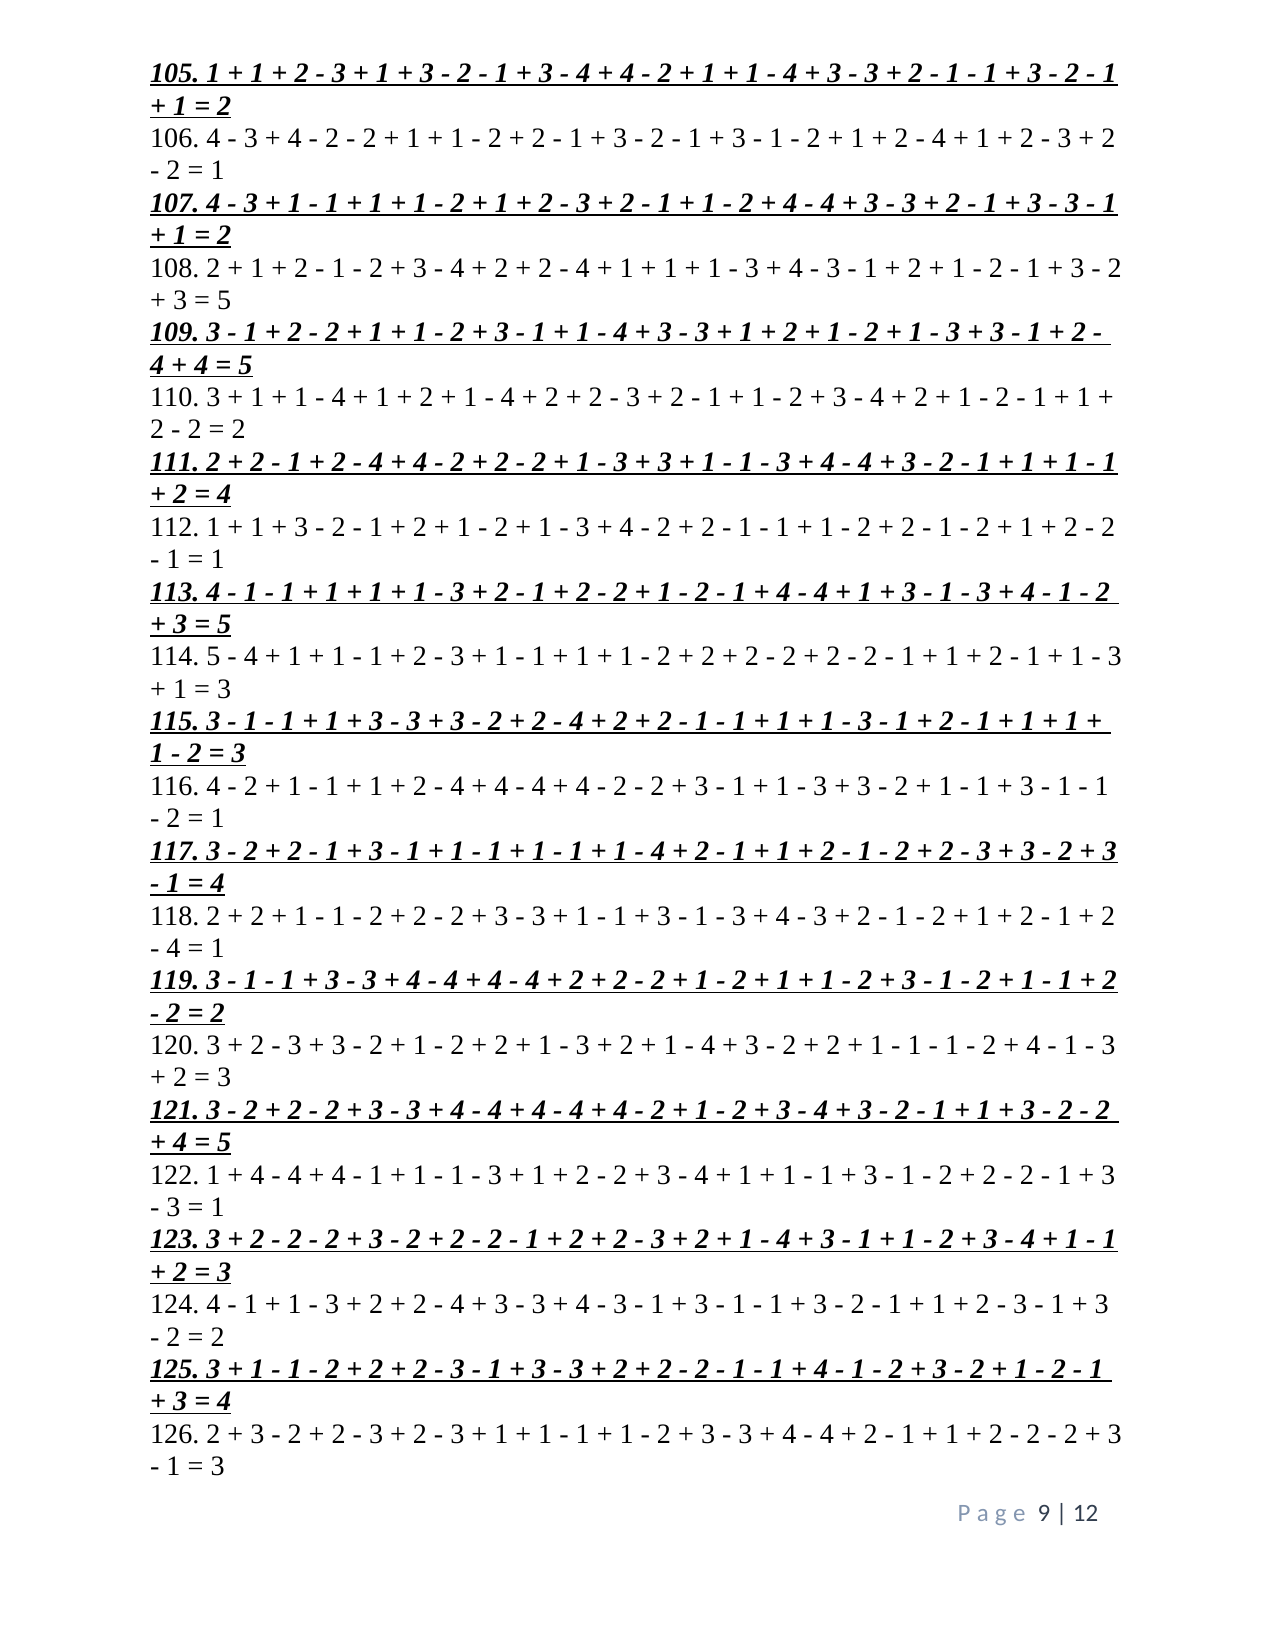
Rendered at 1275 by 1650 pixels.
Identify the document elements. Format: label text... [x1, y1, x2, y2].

text 108. 2 + 1 + 2 - 1 - 2 + 3 - 4 + 2 + 2 - 4 + 1 + 1 + 1 - 3 + 4 - 3 - 1 + 2 + 1 - 2 - 1 + 3 - 2 + 3 = 5 [150, 251, 1125, 315]
text 121. 3 - 2 + 2 - 2 + 3 - 3 + 4 - 4 + 4 - 4 + 4 - 2 + 1 - 2 + 3 - 4 + 3 - 2 - 1 + 1 + 3 - 2 - 2 + 4 = 5 [150, 1093, 1125, 1158]
text 116. 4 - 2 + 1 - 1 + 1 + 2 - 4 + 4 - 4 + 4 - 2 - 2 + 3 - 1 + 1 - 3 + 3 - 2 + 1 - 1 + 3 - 1 - 1 - 2 = 1 [150, 769, 1125, 834]
text 110. 3 + 1 + 1 - 4 + 1 + 2 + 1 - 4 + 2 + 2 - 3 + 2 - 1 + 1 - 2 + 3 - 4 + 2 + 1 - 2 - 1 + 1 + 2 - 2 = 2 [150, 380, 1125, 445]
text 114. 5 - 4 + 1 + 1 - 1 + 2 - 3 + 1 - 1 + 1 + 1 - 2 + 2 + 2 - 2 + 2 - 2 - 1 + 1 + 2 - 1 + 1 - 3 + 1 = 3 [150, 639, 1125, 704]
text 112. 1 + 1 + 3 - 2 - 1 + 2 + 1 - 2 + 1 - 3 + 4 - 2 + 2 - 1 - 1 + 1 - 2 + 2 - 1 - 2 + 1 + 2 - 2 - 1 = 1 [150, 510, 1125, 574]
text 111. 2 + 2 - 1 + 2 - 4 + 4 - 2 + 2 - 2 + 1 - 3 + 3 + 1 - 1 - 3 + 4 - 4 + 3 - 2 - 1 + 1 + 1 - 1 + 2 = 4 [150, 445, 1125, 510]
text 125. 3 + 1 - 1 - 2 + 2 + 2 - 3 - 1 + 3 - 3 + 2 + 2 - 2 - 1 - 1 + 4 - 1 - 2 + 3 - 2 + 1 - 2 - 1 + 3 = 4 [150, 1352, 1125, 1417]
text 122. 1 + 4 - 4 + 4 - 1 + 1 - 1 - 3 + 1 + 2 - 2 + 3 - 4 + 1 + 1 - 1 + 3 - 1 - 2 + 2 - 2 - 1 + 3 - 3 = 1 [150, 1158, 1125, 1222]
text 124. 4 - 1 + 1 - 3 + 2 + 2 - 4 + 3 - 3 + 4 - 3 - 1 + 3 - 1 - 1 + 3 - 2 - 1 + 1 + 2 - 3 - 1 + 3 - 2 = 2 [150, 1287, 1125, 1352]
text 119. 3 - 1 - 1 + 3 - 3 + 4 - 4 + 4 - 4 + 2 + 2 - 2 + 1 - 2 + 1 + 1 - 2 + 3 - 1 - 2 + 1 - 1 + 2 - 2 = 2 [150, 963, 1125, 1028]
text 105. 1 + 1 + 2 - 3 + 1 + 3 - 2 - 1 + 3 - 4 + 4 - 2 + 1 + 1 - 4 + 3 - 3 + 2 - 1 - 1 + 3 - 2 - 1 + 1 = 2 [150, 56, 1125, 121]
text 120. 3 + 2 - 3 + 3 - 2 + 1 - 2 + 2 + 1 - 3 + 2 + 1 - 4 + 3 - 2 + 2 + 1 - 1 - 1 - 2 + 4 - 1 - 3 + 2 = 3 [150, 1028, 1125, 1093]
text 126. 2 + 3 - 2 + 2 - 3 + 2 - 3 + 1 + 1 - 1 + 1 - 2 + 3 - 3 + 4 - 4 + 2 - 1 + 1 + 2 - 2 - 2 + 3 - 1 = 3 [150, 1417, 1125, 1482]
text 118. 2 + 2 + 1 - 1 - 2 + 2 - 2 + 3 - 3 + 1 - 1 + 3 - 1 - 3 + 4 - 3 + 2 - 1 - 2 + 1 + 2 - 1 + 2 - 4 = 1 [150, 898, 1125, 963]
text 106. 4 - 3 + 4 - 2 - 2 + 1 + 1 - 2 + 2 - 1 + 3 - 2 - 1 + 3 - 1 - 2 + 1 + 2 - 4 + 1 + 2 - 3 + 2 - 2 = 1 [150, 121, 1125, 186]
text 109. 3 - 1 + 2 - 2 + 1 + 1 - 2 + 3 - 1 + 1 - 4 + 3 - 3 + 1 + 2 + 1 - 2 + 1 - 3 + 3 - 1 + 2 - 4 + 4 = 5 [150, 315, 1125, 380]
text 113. 4 - 1 - 1 + 1 + 1 + 1 - 3 + 2 - 1 + 2 - 2 + 1 - 2 - 1 + 4 - 4 + 1 + 3 - 1 - 3 + 4 - 1 - 2 + 3 = 5 [150, 574, 1125, 639]
text 117. 3 - 2 + 2 - 1 + 3 - 1 + 1 - 1 + 1 - 1 + 1 - 4 + 2 - 1 + 1 + 2 - 1 - 2 + 2 - 3 + 3 - 2 + 3 - 1 = 4 [150, 834, 1125, 898]
text 115. 3 - 1 - 1 + 1 + 3 - 3 + 3 - 2 + 2 - 4 + 2 + 2 - 1 - 1 + 1 + 1 - 3 - 1 + 2 - 1 + 1 + 1 + 1 - 2 = 3 [150, 704, 1125, 769]
text 123. 3 + 2 - 2 - 2 + 3 - 2 + 2 - 2 - 1 + 2 + 2 - 3 + 2 + 1 - 4 + 3 - 1 + 1 - 2 + 3 - 4 + 1 - 1 + 2 = 3 [150, 1222, 1125, 1287]
text 107. 4 - 3 + 1 - 1 + 1 + 1 - 2 + 1 + 2 - 3 + 2 - 1 + 1 - 2 + 4 - 4 + 3 - 3 + 2 - 1 + 3 - 3 - 1 + 1 = 2 [150, 186, 1125, 251]
